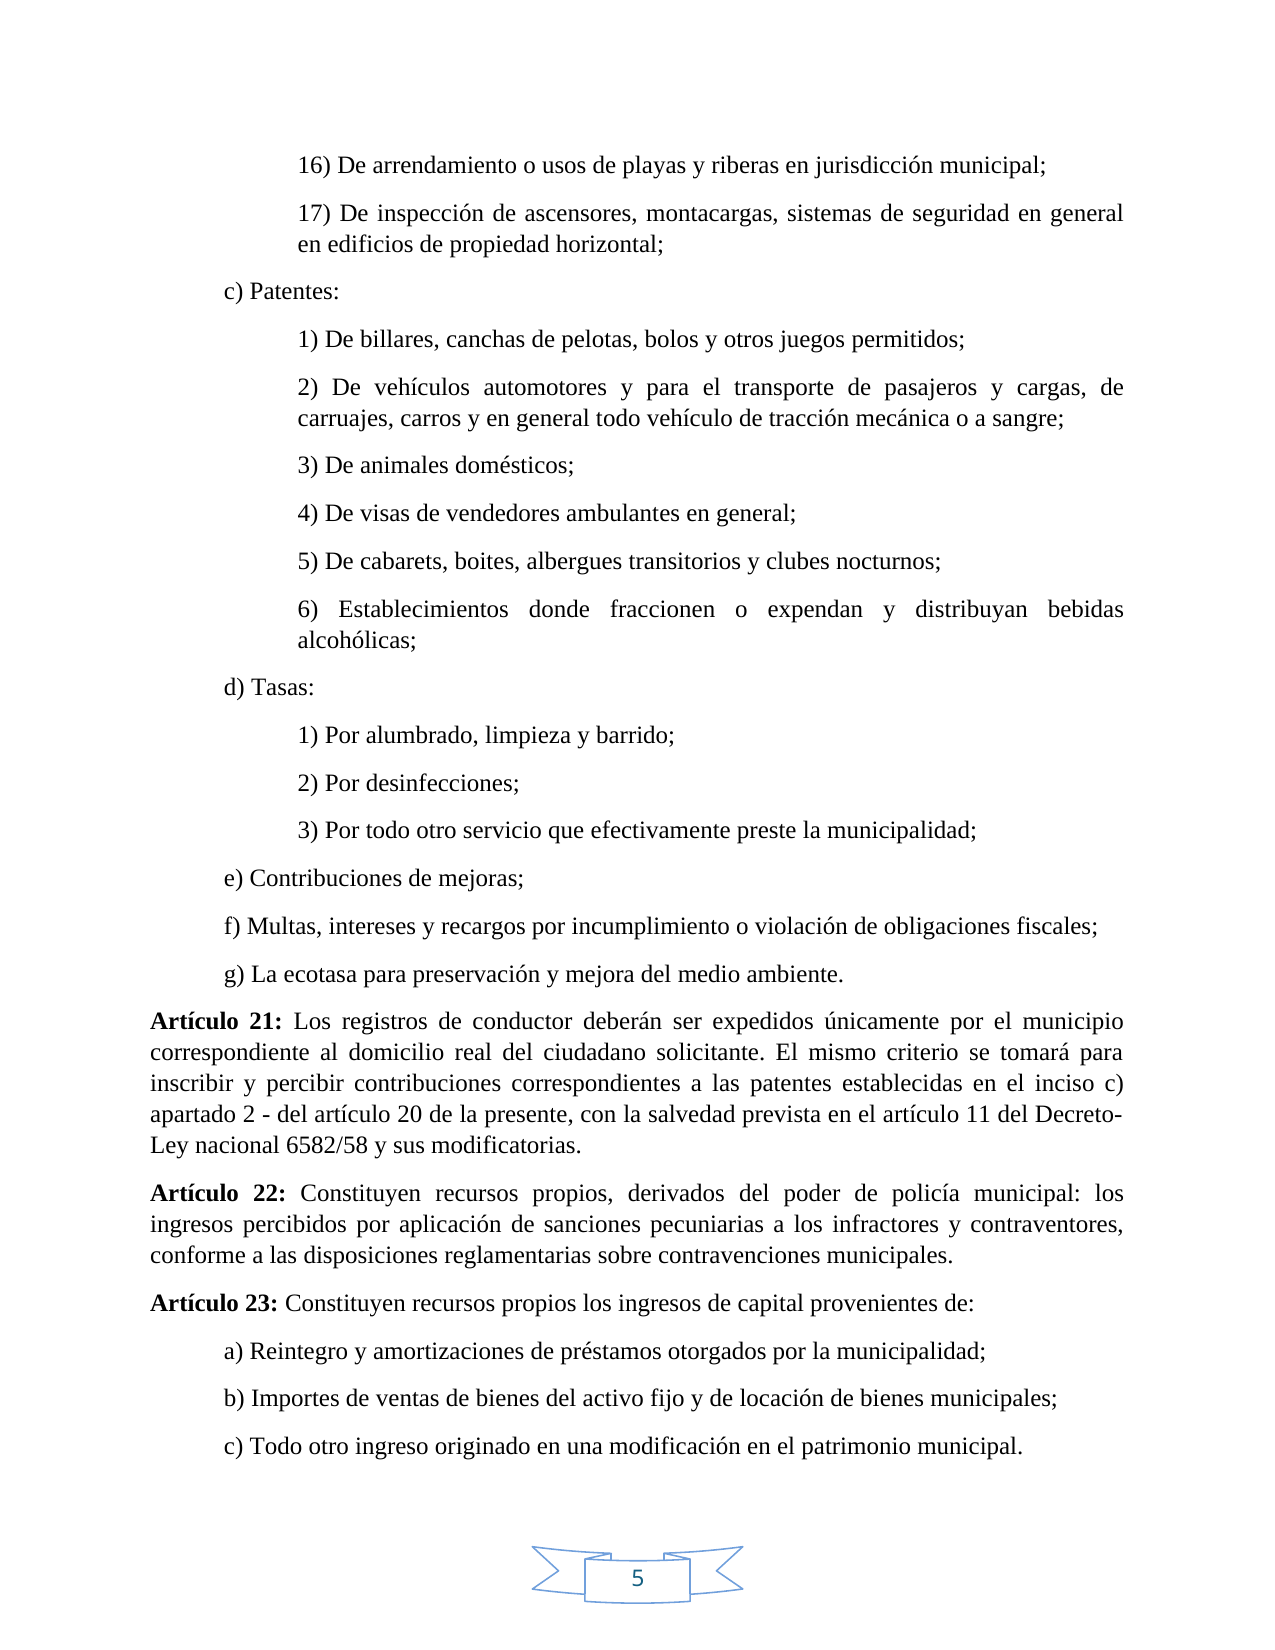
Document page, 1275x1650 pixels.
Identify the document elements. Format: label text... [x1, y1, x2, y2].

text 17) De inspección de ascensores, montacargas, sistemas de seguridad en general en edificios de propiedad horizontal; [297, 198, 1125, 257]
text 2) Por desinfecciones; [224, 768, 1125, 797]
text 3) De animales domésticos; [224, 451, 1125, 479]
text b) Importes de ventas de bienes del activo fijo y de locación de bienes municipales; [150, 1383, 1125, 1412]
text e) Contribuciones de mejoras; [150, 863, 1125, 892]
text 3) Por todo otro servicio que efectivamente preste la municipalidad; [224, 816, 1125, 844]
text 1) Por alumbrado, limpieza y barrido; [224, 720, 1125, 749]
text a) Reintegro y amortizaciones de préstamos otorgados por la municipalidad; [150, 1336, 1125, 1364]
text f) Multas, intereses y recargos por incumplimiento o violación de obligaciones fiscales; [224, 911, 1125, 940]
text Artículo 22: Constituyen recursos propios, derivados del poder de policía municipal: los ingresos percibidos por aplicación de sanciones pecuniarias a los infractores y contraventores, conforme a las disposiciones reglamentarias sobre contravenciones municipales. [150, 1178, 1125, 1269]
text 4) De visas de vendedores ambulantes en general; [224, 498, 1125, 527]
text d) Tasas: [224, 672, 1125, 701]
text 2) De vehículos automotores y para el transporte de pasajeros y cargas, de carruajes, carros y en general todo vehículo de tracción mecánica o a sangre; [297, 372, 1125, 432]
text Artículo 23: Constituyen recursos propios los ingresos de capital provenientes de: [150, 1288, 1125, 1317]
text Artículo 21: Los registros de conductor deberán ser expedidos únicamente por el municipio correspondiente al domicilio real del ciudadano solicitante. El mismo criterio se tomará para inscribir y percibir contribuciones correspondientes a las patentes establecidas en el inciso c) apartado 2 - del artículo 20 de la presente, con la salvedad prevista en el artículo 11 del Decreto-Ley nacional 6582/58 y sus modificatorias. [150, 1006, 1125, 1159]
text 5) De cabarets, boites, albergues transitorios y clubes nocturnos; [224, 546, 1125, 575]
text c) Patentes: [150, 276, 1125, 305]
text 6) Establecimientos donde fraccionen o expendan y distribuyan bebidas alcohólicas; [297, 594, 1125, 653]
text c) Todo otro ingreso originado en una modificación en el patrimonio municipal. [150, 1431, 1125, 1460]
text 16) De arrendamiento o usos de playas y riberas en jurisdicción municipal; [224, 150, 1125, 179]
text 1) De billares, canchas de pelotas, bolos y otros juegos permitidos; [224, 324, 1125, 353]
text g) La ecotasa para preservación y mejora del medio ambiente. [224, 959, 1125, 987]
